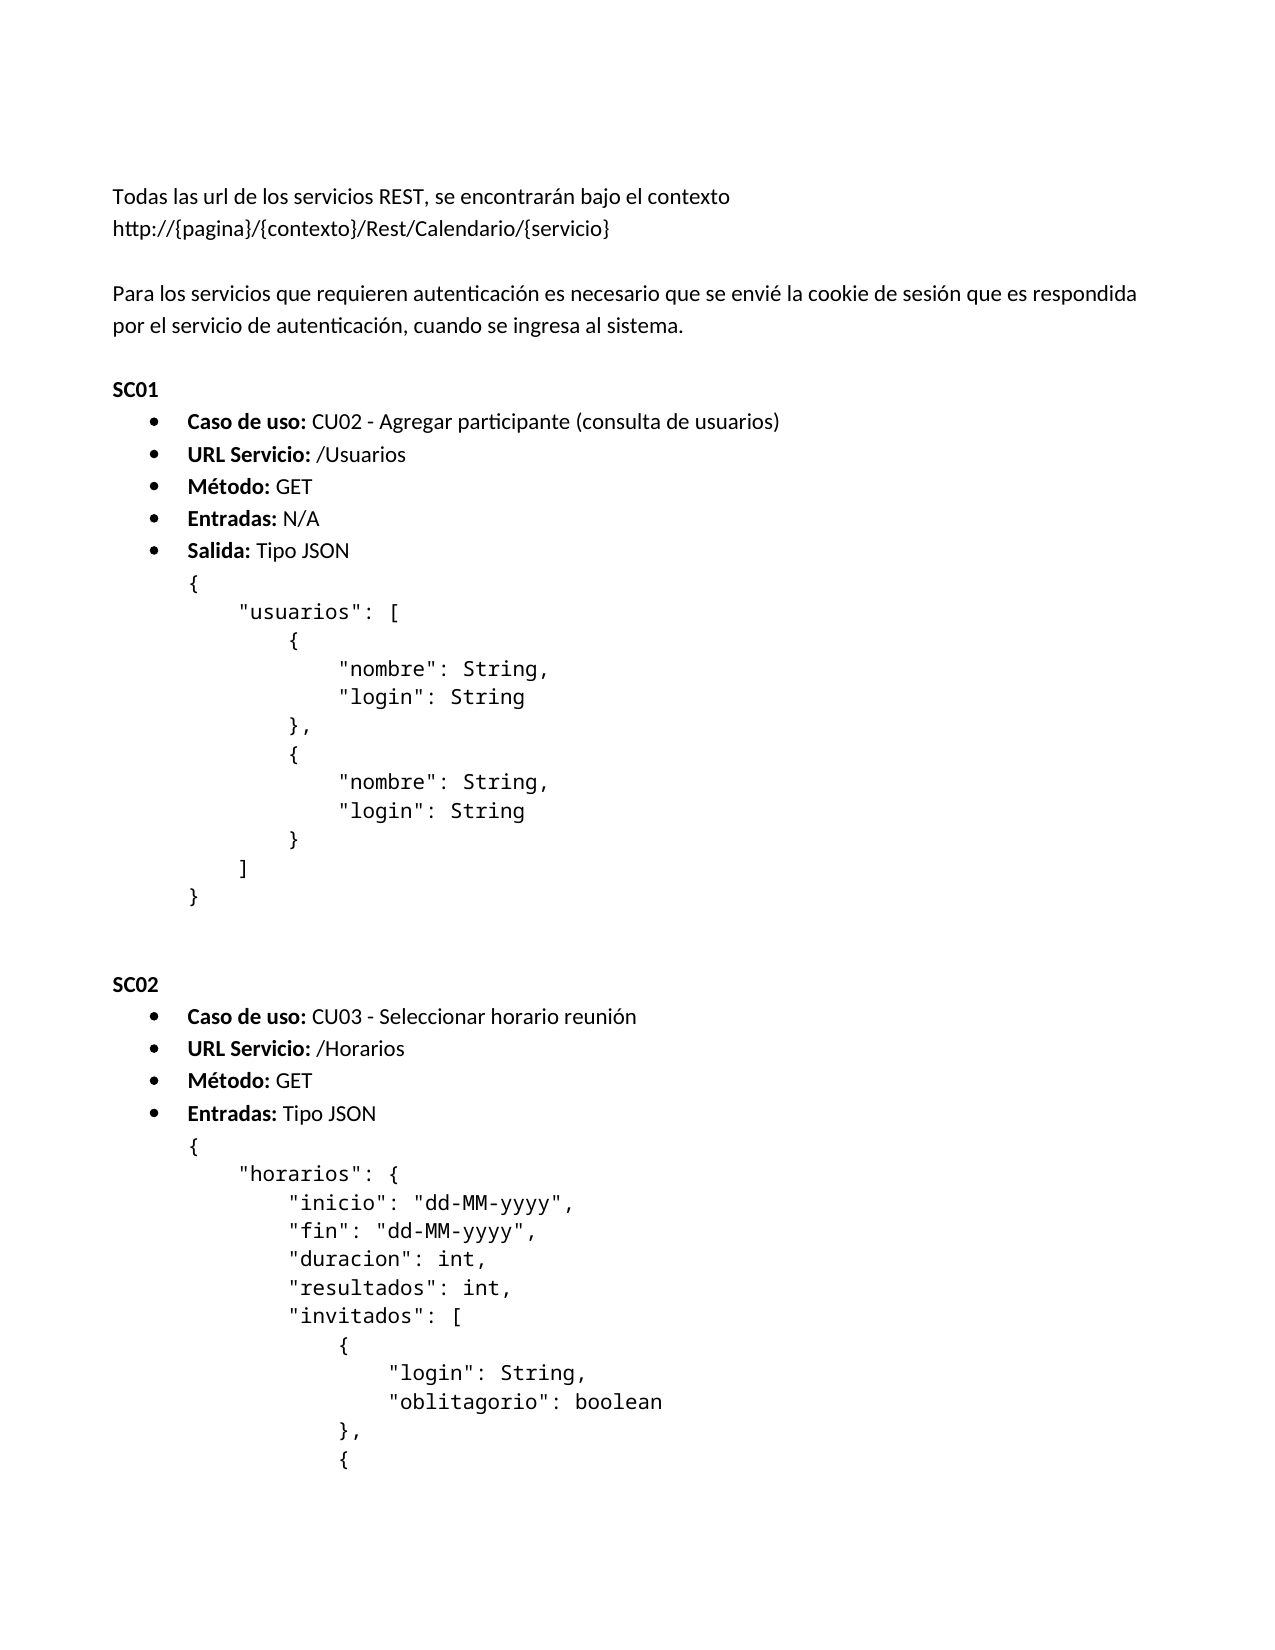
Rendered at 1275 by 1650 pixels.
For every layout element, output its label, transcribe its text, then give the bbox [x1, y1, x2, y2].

list SC02 [112, 970, 1162, 998]
list URL Servicio: /Usuarios [150, 440, 1162, 468]
list Caso de uso: CU02 - Agregar participante (consulta de usuarios) [150, 407, 1162, 436]
list Método: GET [150, 1066, 1162, 1094]
list Entradas: N/A [150, 504, 1162, 532]
table_header { "usuarios": [ { "nombre": String, "login": String }, { "nombre": String, "login": String } ] } [176, 569, 1174, 938]
list SC01 [112, 375, 1162, 403]
list Todas las url de los servicios REST, se encontrarán bajo el contexto http://¨﷽﷽﷽﷽﷽﷽﷽﷽an ser facilmente consest, se econtraruentran expuestas en servicios rest, de forma tal que puedan ser facilmente cons{pagina}/{contexto}/Rest/Calendario/{servicio} [112, 182, 1162, 242]
list Para los servicios que requieren autenticación es necesario que se envié la cookie de sesión que es respondida por el servicio de autenticación, cuando se ingresa al sistema. [112, 279, 1162, 339]
list URL Servicio: /Horarios [150, 1034, 1162, 1062]
list Entradas: Tipo JSON [150, 1099, 1162, 1127]
list Método: GET [150, 472, 1162, 500]
list Caso de uso: CU03 - Seleccionar horario reunión [150, 1002, 1162, 1030]
list Salida: Tipo JSON [150, 536, 1162, 564]
